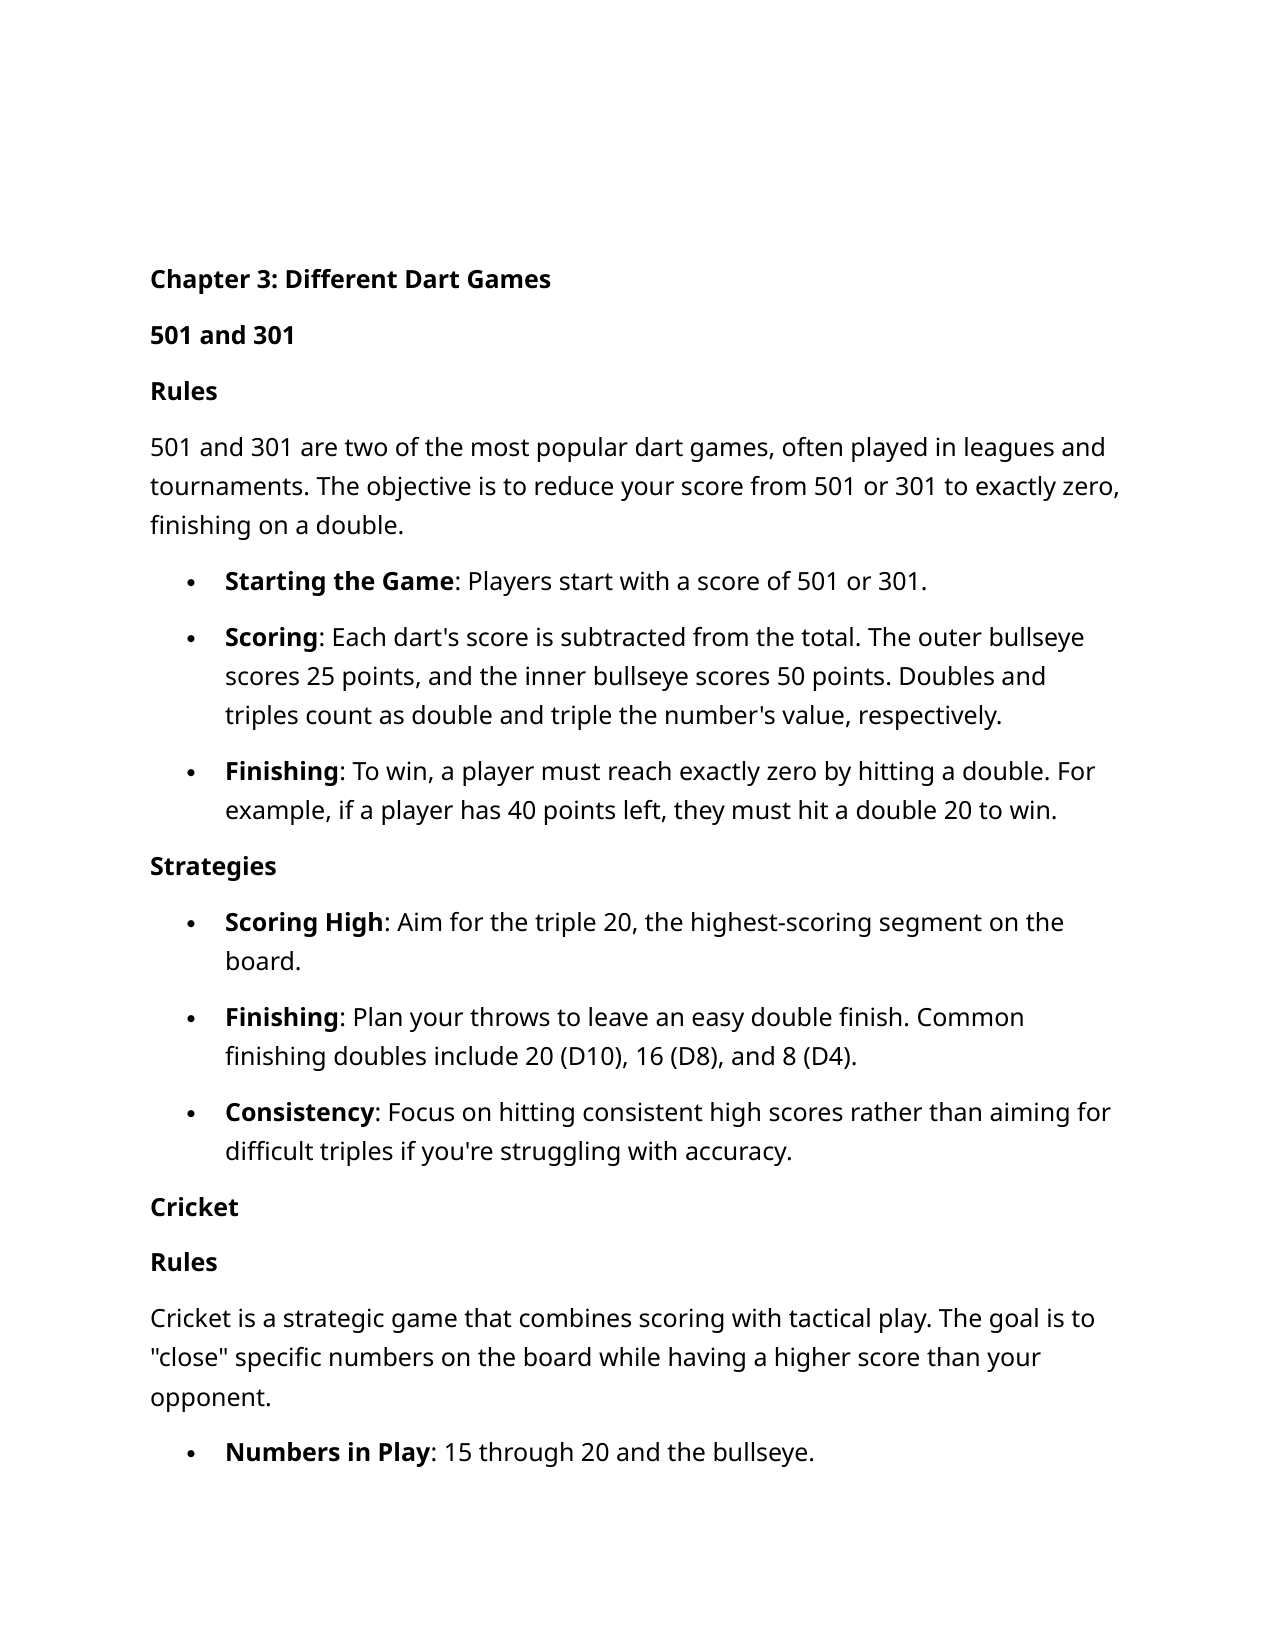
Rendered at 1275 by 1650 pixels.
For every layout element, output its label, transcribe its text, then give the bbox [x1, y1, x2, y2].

text 501 and 301 [150, 317, 1125, 352]
list Numbers in Play: 15 through 20 and the bullseye. [187, 1435, 1125, 1469]
text Rules [150, 1245, 1125, 1279]
text Rules [150, 373, 1125, 407]
list Scoring High: Aim for the triple 20, the highest-scoring segment on the board. [187, 904, 1125, 977]
list Finishing: Plan your throws to leave an easy double finish. Common finishing doubles include 20 (D10), 16 (D8), and 8 (D4). [187, 999, 1125, 1072]
list Starting the Game: Players start with a score of 501 or 301. [187, 563, 1125, 597]
text 501 and 301 are two of the most popular dart games, often played in leagues and tournaments. The objective is to reduce your score from 501 or 301 to exactly zero, finishing on a double. [150, 429, 1125, 542]
list Finishing: To win, a player must reach exactly zero by hitting a double. For example, if a player has 40 points left, they must hit a double 20 to win. [187, 753, 1125, 827]
list Scoring: Each dart's score is subtracted from the total. The outer bullseye scores 25 points, and the inner bullseye scores 50 points. Doubles and triples count as double and triple the number's value, respectively. [187, 619, 1125, 732]
text Cricket [150, 1189, 1125, 1223]
text Chapter 3: Different Dart Games [150, 262, 1125, 296]
text Strategies [150, 848, 1125, 882]
text Cricket is a strategic game that combines scoring with tactical play. The goal is to "close" specific numbers on the board while having a higher score than your opponent. [150, 1301, 1125, 1413]
list Consistency: Focus on hitting consistent high scores rather than aiming for difficult triples if you're struggling with accuracy. [187, 1094, 1125, 1167]
